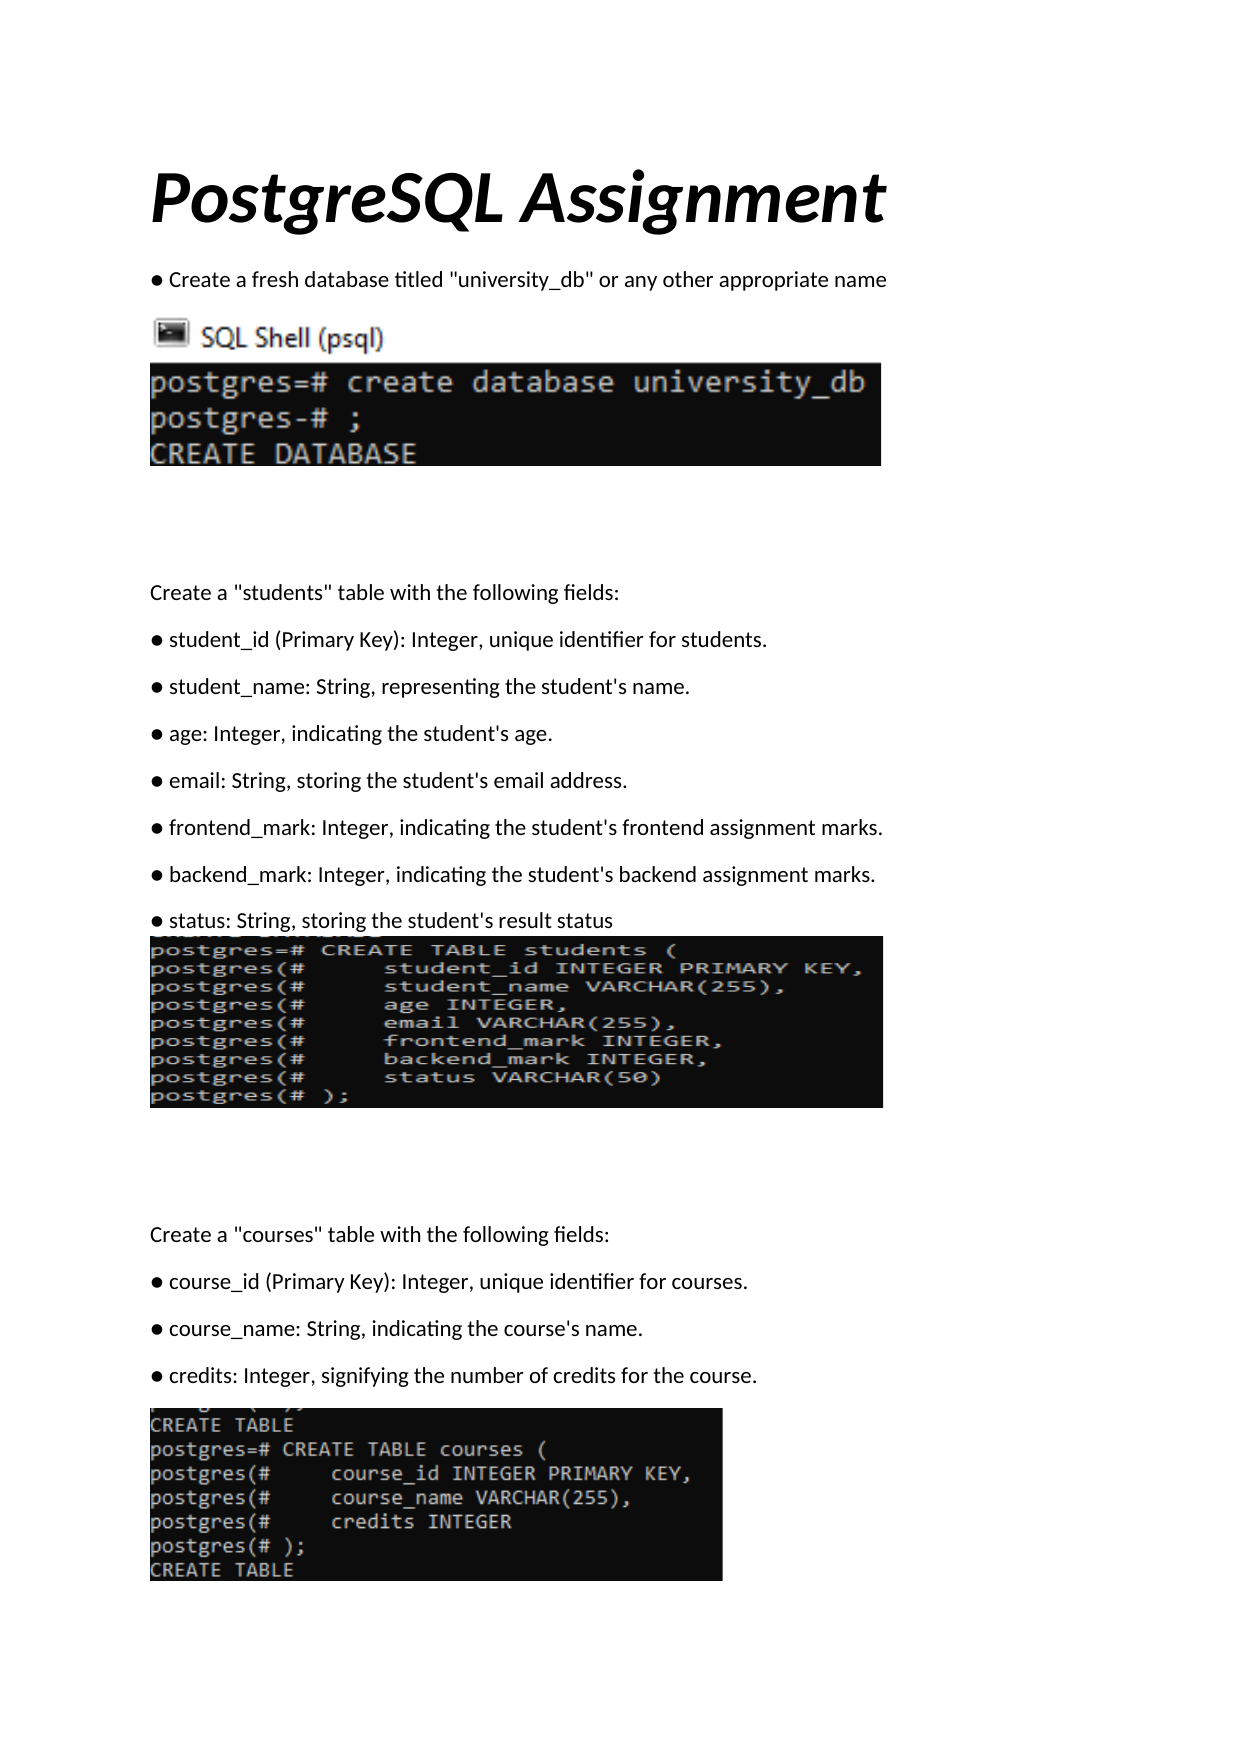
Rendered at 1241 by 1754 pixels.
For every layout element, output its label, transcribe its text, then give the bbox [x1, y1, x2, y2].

text ● frontend_mark: Integer, indicating the student's frontend assignment marks. [150, 813, 1090, 841]
text PostgreSQL Assignment [150, 150, 1090, 242]
text ● credits: Integer, signifying the number of credits for the course. [150, 1361, 1090, 1389]
text ● course_name: String, indicating the course's name. [150, 1314, 1090, 1342]
text ● Create a fresh database titled "university_db" or any other appropriate name [150, 266, 1090, 293]
picture [150, 312, 882, 466]
text ● student_id (Primary Key): Integer, unique identifier for students. [150, 625, 1090, 653]
text ● backend_mark: Integer, indicating the student's backend assignment marks. [150, 860, 1090, 888]
text ● age: Integer, indicating the student's age. [150, 719, 1090, 747]
picture [150, 1408, 723, 1581]
picture [150, 936, 884, 1108]
text ● student_name: String, representing the student's name. [150, 672, 1090, 700]
text Create a "students" table with the following fields: [150, 578, 1090, 607]
text ● email: String, storing the student's email address. [150, 766, 1090, 794]
text Create a "courses" table with the following fields: [150, 1221, 1090, 1249]
text ● course_id (Primary Key): Integer, unique identifier for courses. [150, 1267, 1090, 1296]
